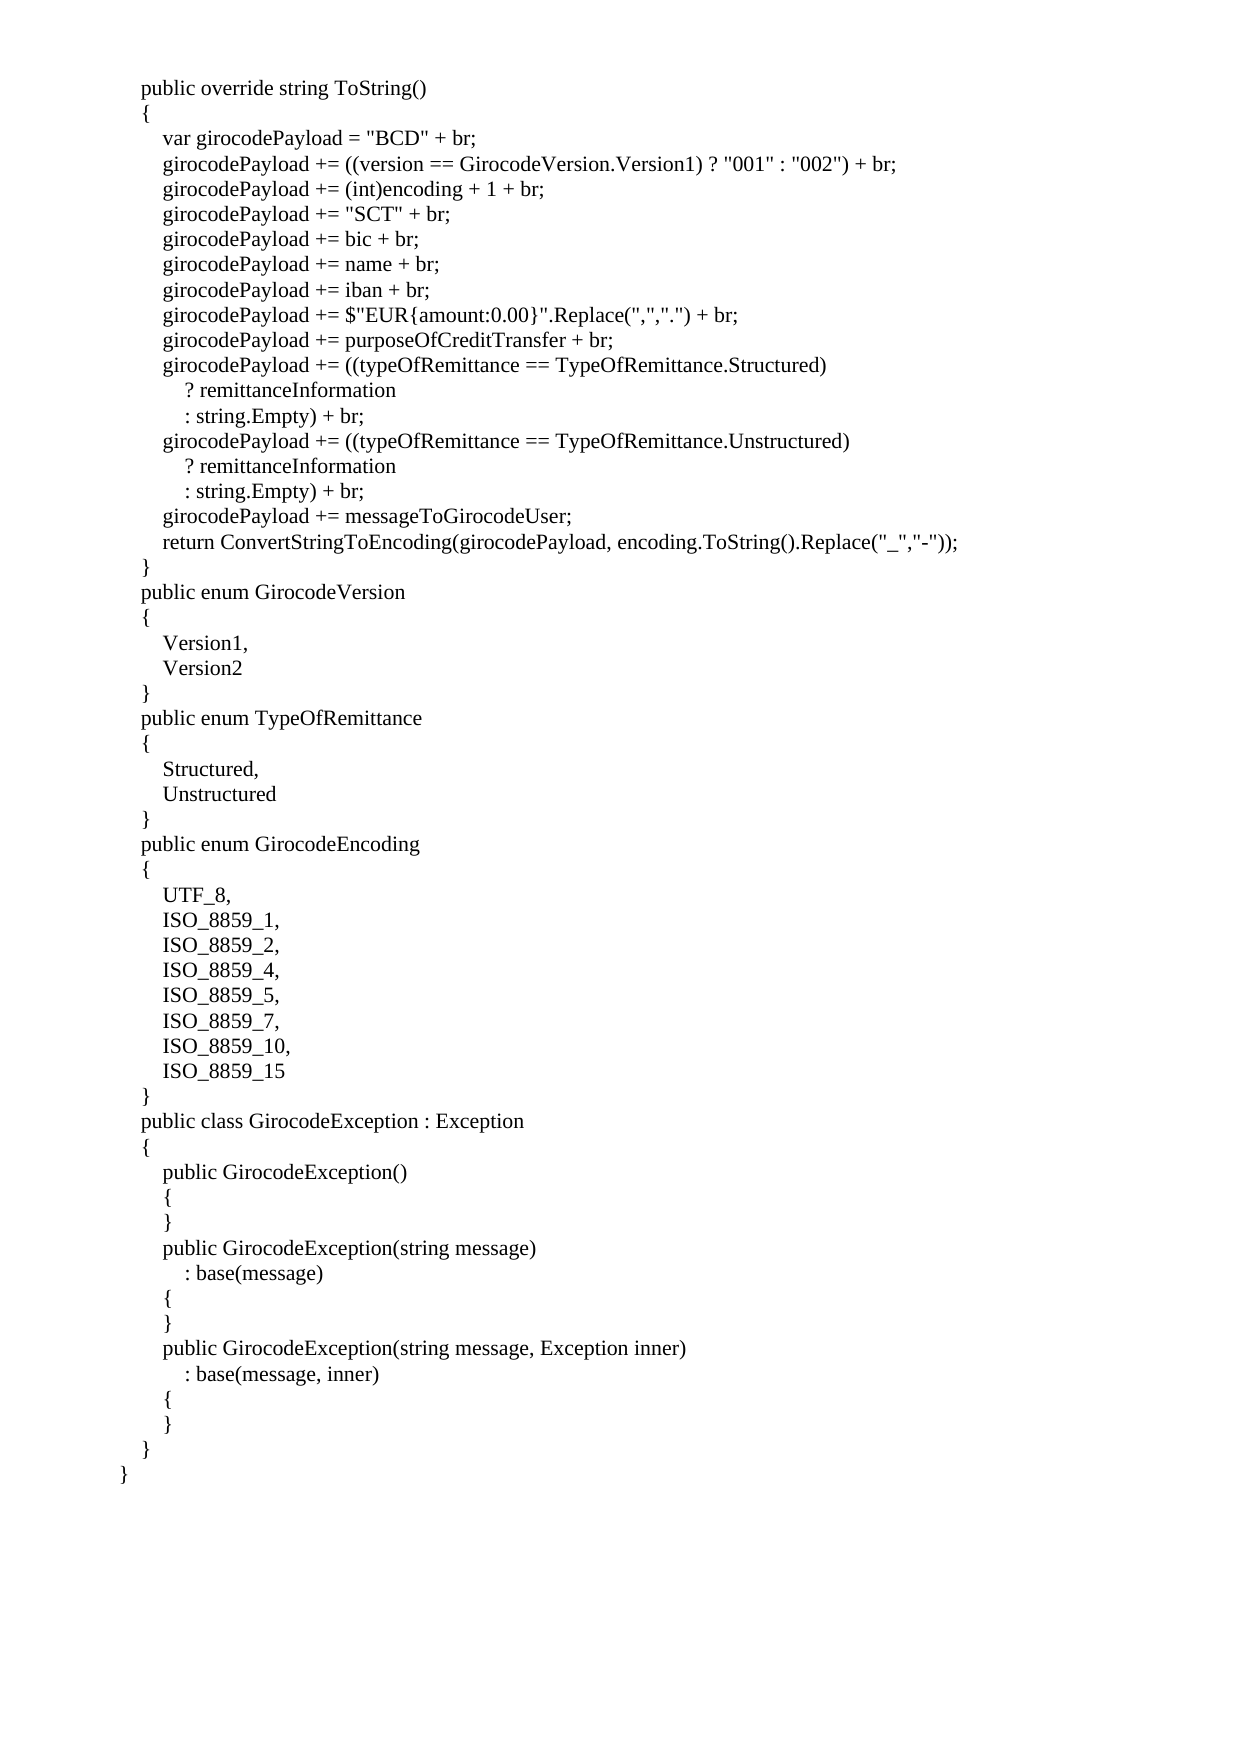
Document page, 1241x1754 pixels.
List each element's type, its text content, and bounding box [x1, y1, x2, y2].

text ISO_8859_4, [75, 957, 1165, 982]
text { [75, 856, 1165, 882]
text { [75, 1184, 1165, 1209]
text { [75, 730, 1165, 756]
text ISO_8859_10, [75, 1033, 1165, 1058]
text } [75, 1461, 1165, 1487]
text } [75, 1209, 1165, 1234]
text Unstructured [75, 781, 1165, 806]
text public GirocodeException() [75, 1159, 1165, 1184]
text public GirocodeException(string message, Exception inner) [75, 1335, 1165, 1361]
text girocodePayload += name + br; [75, 251, 1165, 277]
text girocodePayload += bic + br; [75, 226, 1165, 251]
text ISO_8859_1, [75, 907, 1165, 932]
text ? remittanceInformation [75, 377, 1165, 403]
text ISO_8859_15 [75, 1058, 1165, 1083]
text } [75, 1411, 1165, 1436]
text public GirocodeException(string message) [75, 1234, 1165, 1260]
text Version1, [75, 629, 1165, 655]
text { [75, 1134, 1165, 1159]
text ISO_8859_7, [75, 1008, 1165, 1033]
text girocodePayload += ((typeOfRemittance == TypeOfRemittance.Structured) [75, 352, 1165, 377]
text { [75, 604, 1165, 629]
text girocodePayload += iban + br; [75, 277, 1165, 302]
text public override string ToString() [75, 75, 1165, 100]
text ? remittanceInformation [75, 453, 1165, 478]
text girocodePayload += purposeOfCreditTransfer + br; [75, 327, 1165, 352]
text } [75, 1083, 1165, 1108]
text : base(message) [75, 1260, 1165, 1285]
text } [75, 554, 1165, 579]
text UTF_8, [75, 882, 1165, 907]
text : string.Empty) + br; [75, 403, 1165, 428]
text girocodePayload += (int)encoding + 1 + br; [75, 176, 1165, 201]
text ISO_8859_2, [75, 932, 1165, 957]
text Version2 [75, 655, 1165, 680]
text girocodePayload += ((version == GirocodeVersion.Version1) ? "001" : "002") + br; [75, 151, 1165, 176]
text } [75, 1310, 1165, 1335]
text girocodePayload += messageToGirocodeUser; [75, 503, 1165, 529]
text } [75, 806, 1165, 831]
text public class GirocodeException : Exception [75, 1108, 1165, 1134]
text girocodePayload += ((typeOfRemittance == TypeOfRemittance.Unstructured) [75, 428, 1165, 453]
text girocodePayload += "SCT" + br; [75, 201, 1165, 226]
text public enum GirocodeEncoding [75, 831, 1165, 856]
text { [75, 1285, 1165, 1310]
text } [75, 1436, 1165, 1461]
text ISO_8859_5, [75, 982, 1165, 1008]
text : string.Empty) + br; [75, 478, 1165, 503]
text Structured, [75, 756, 1165, 781]
text { [75, 100, 1165, 125]
text girocodePayload += $"EUR{amount:0.00}".Replace(",",".") + br; [75, 302, 1165, 327]
text : base(message, inner) [75, 1361, 1165, 1386]
text var girocodePayload = "BCD" + br; [75, 125, 1165, 151]
text public enum GirocodeVersion [75, 579, 1165, 604]
text public enum TypeOfRemittance [75, 705, 1165, 730]
text } [75, 680, 1165, 705]
text return ConvertStringToEncoding(girocodePayload, encoding.ToString().Replace("_","-")); [75, 529, 1165, 554]
text { [75, 1386, 1165, 1411]
